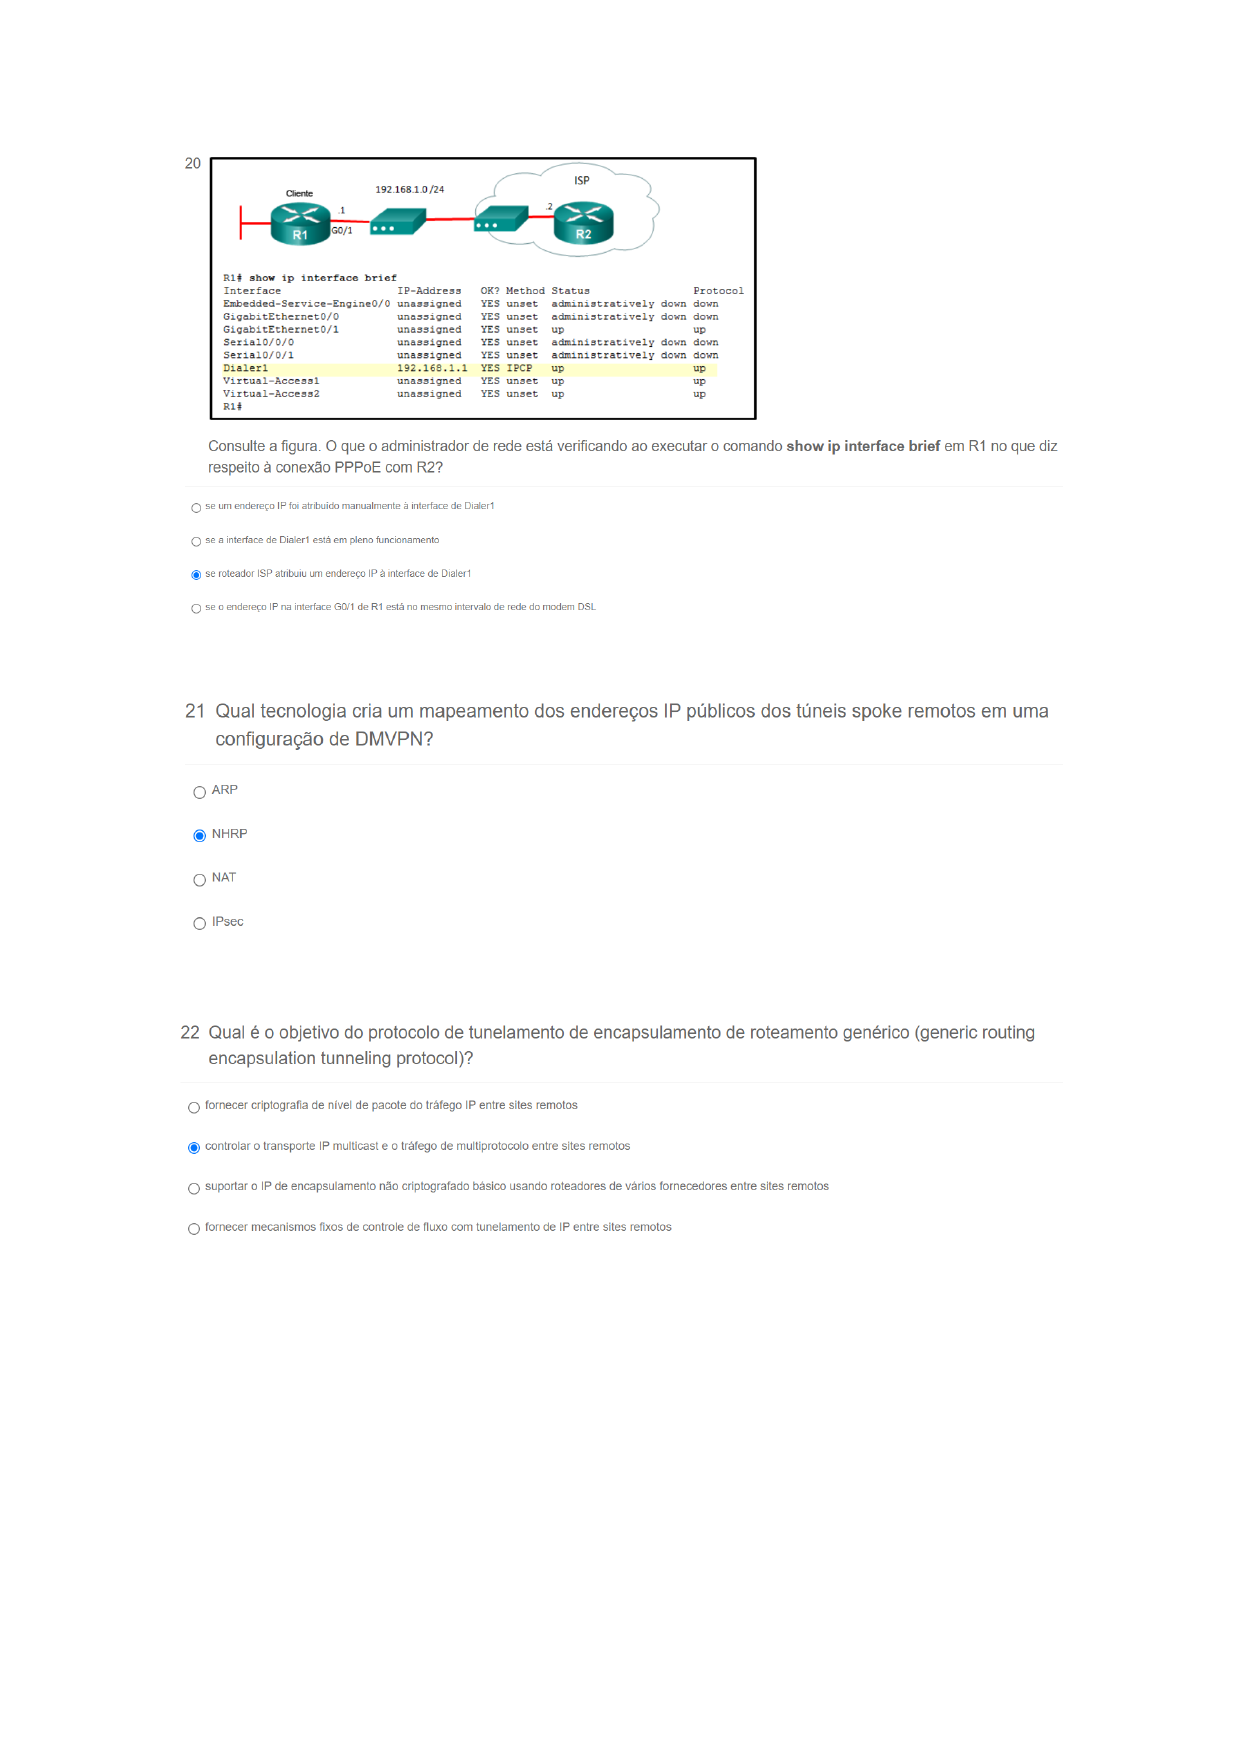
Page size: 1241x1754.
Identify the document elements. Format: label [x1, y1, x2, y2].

picture [177, 147, 1063, 624]
picture [177, 1016, 1063, 1259]
picture [177, 689, 1063, 952]
